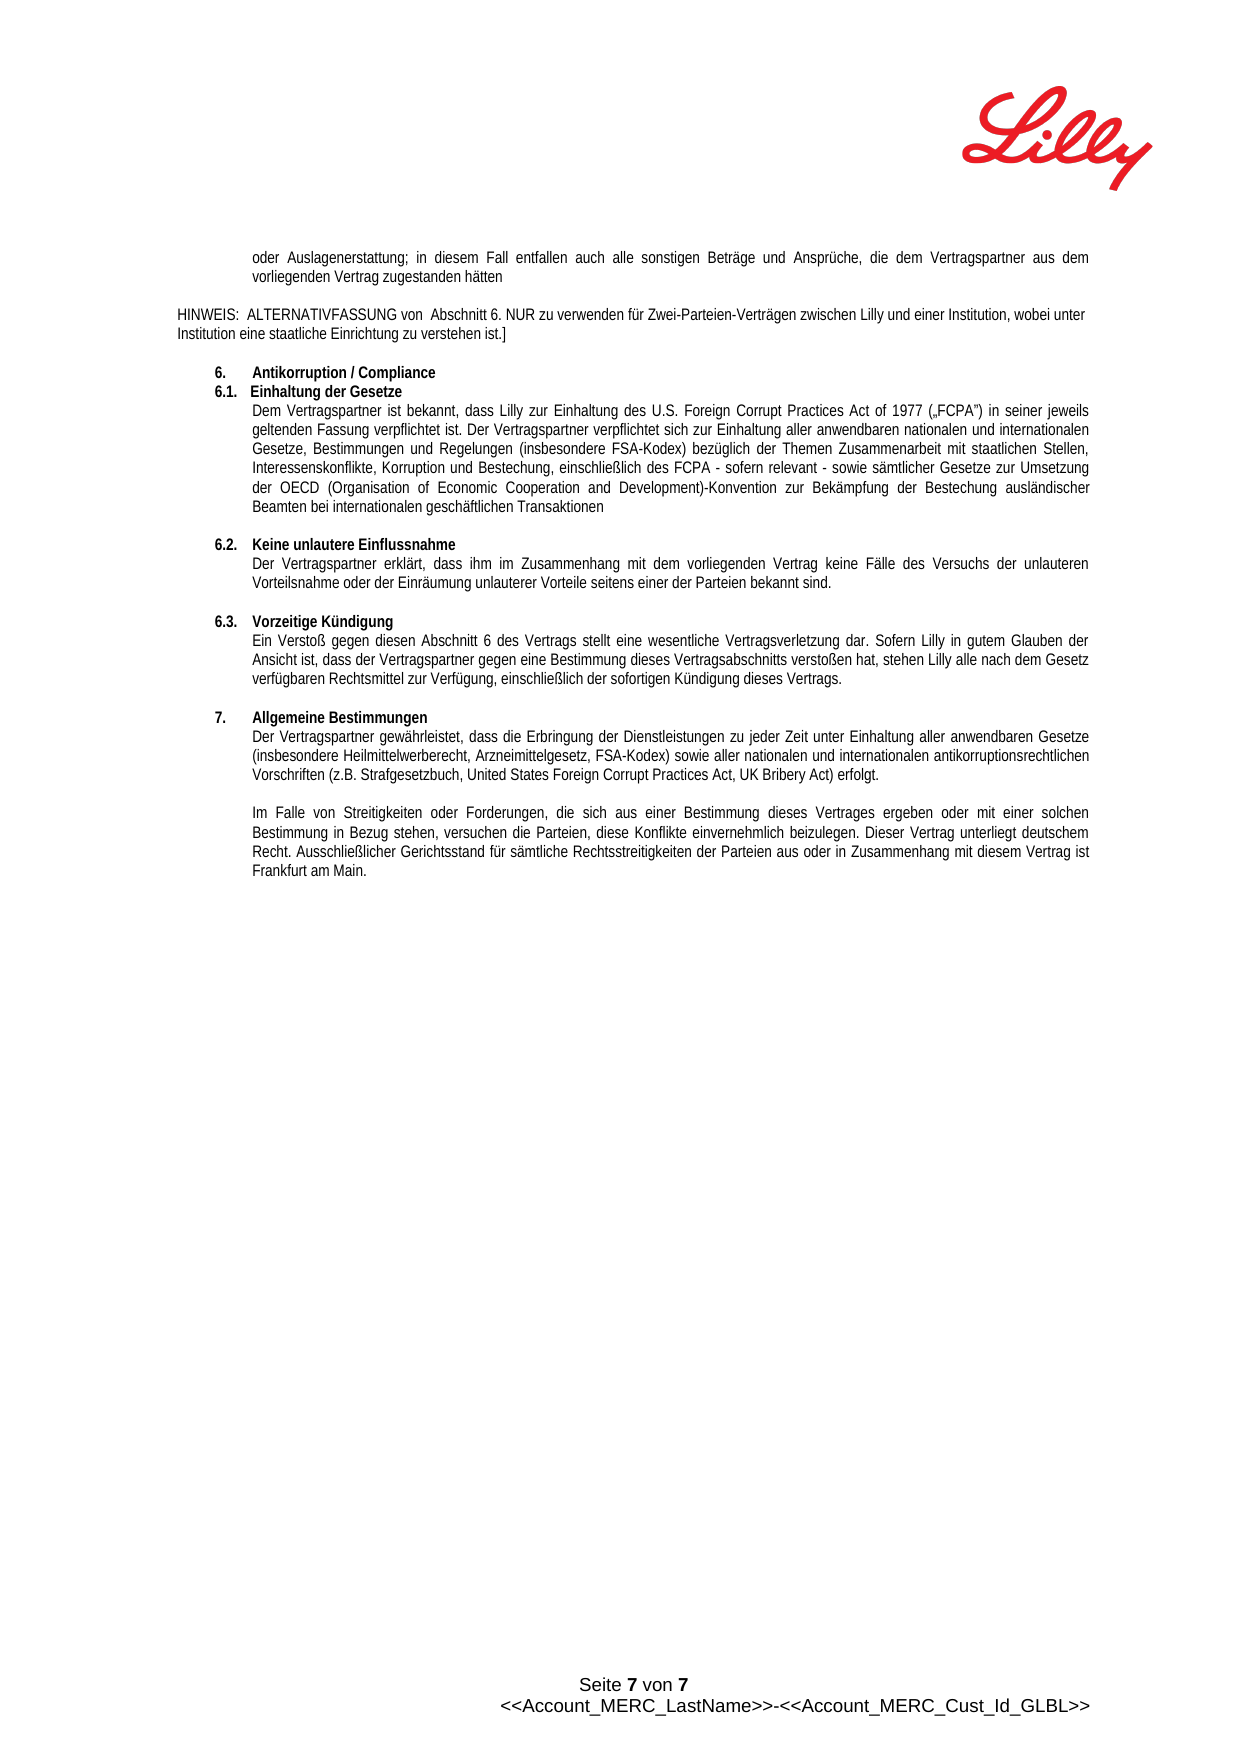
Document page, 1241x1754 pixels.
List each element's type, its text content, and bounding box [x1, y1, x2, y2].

list Allgemeine Bestimmungen [214, 707, 1090, 727]
list Der Vertragspartner gewährleistet, dass die Erbringung der Dienstleistungen zu jeder Zeit unter Einhaltung aller anwendbaren Gesetze (insbesondere Heilmittelwerberecht, Arzneimittelgesetz, FSA-Kodex) sowie aller nationalen und internationalen antikorruptionsrechtlichen Vorschriften (z.B. Strafgesetzbuch, United States Foreign Corrupt Practices Act, UK Bribery Act) erfolgt. [252, 727, 1090, 784]
list Der Vertragspartner erklärt, dass ihm im Zusammenhang mit dem vorliegenden Vertrag keine Fälle des Versuchs der unlauteren Vorteilsnahme oder der Einräumung unlauterer Vorteile seitens einer der Parteien bekannt sind. [252, 554, 1090, 592]
list Ein Verstoß gegen diesen Abschnitt 6 des Vertrags stellt eine wesentliche Vertragsverletzung dar. Sofern Lilly in gutem Glauben der Ansicht ist, dass der Vertragspartner gegen eine Bestimmung dieses Vertragsabschnitts verstoßen hat, stehen Lilly alle nach dem Gesetz verfügbaren Rechtsmittel zur Verfügung, einschließlich der sofortigen Kündigung dieses Vertrags. [252, 631, 1090, 688]
list Einhaltung der Gesetze [214, 382, 1090, 401]
list Antikorruption / Compliance [214, 362, 1090, 382]
picture [962, 86, 1153, 191]
list Keine unlautere Einflussnahme [214, 535, 1090, 554]
list Im Falle von Streitigkeiten oder Forderungen, die sich aus einer Bestimmung dieses Vertrages ergeben oder mit einer solchen Bestimmung in Bezug stehen, versuchen die Parteien, diese Konflikte einvernehmlich beizulegen. Dieser Vertrag unterliegt deutschem Recht. Ausschließlicher Gerichtsstand für sämtliche Rechtsstreitigkeiten der Parteien aus oder in Zusammenhang mit diesem Vertrag ist Frankfurt am Main. [252, 803, 1090, 880]
text HINWEIS: ALTERNATIVFASSUNG von Abschnitt 6. NUR zu verwenden für Zwei-Parteien-Verträgen zwischen Lilly und einer Institution, wobei unter Institution eine staatliche Einrichtung zu verstehen ist.] [177, 305, 1090, 343]
list Dem Vertragspartner ist bekannt, dass Lilly zur Einhaltung des U.S. Foreign Corrupt Practices Act of 1977 („FCPA”) in seiner jeweils geltenden Fassung verpflichtet ist. Der Vertragspartner verpflichtet sich zur Einhaltung aller anwendbaren nationalen und internationalen Gesetze, Bestimmungen und Regelungen (insbesondere FSA-Kodex) bezüglich der Themen Zusammenarbeit mit staatlichen Stellen, Interessenskonflikte, Korruption und Bestechung, einschließlich des FCPA - sofern relevant - sowie sämtlicher Gesetze zur Umsetzung der OECD (Organisation of Economic Cooperation and Development)-Konvention zur Bekämpfung der Bestechung ausländischer Beamten bei internationalen geschäftlichen Transaktionen [252, 401, 1090, 516]
list Vorzeitige Kündigung [214, 612, 1090, 631]
